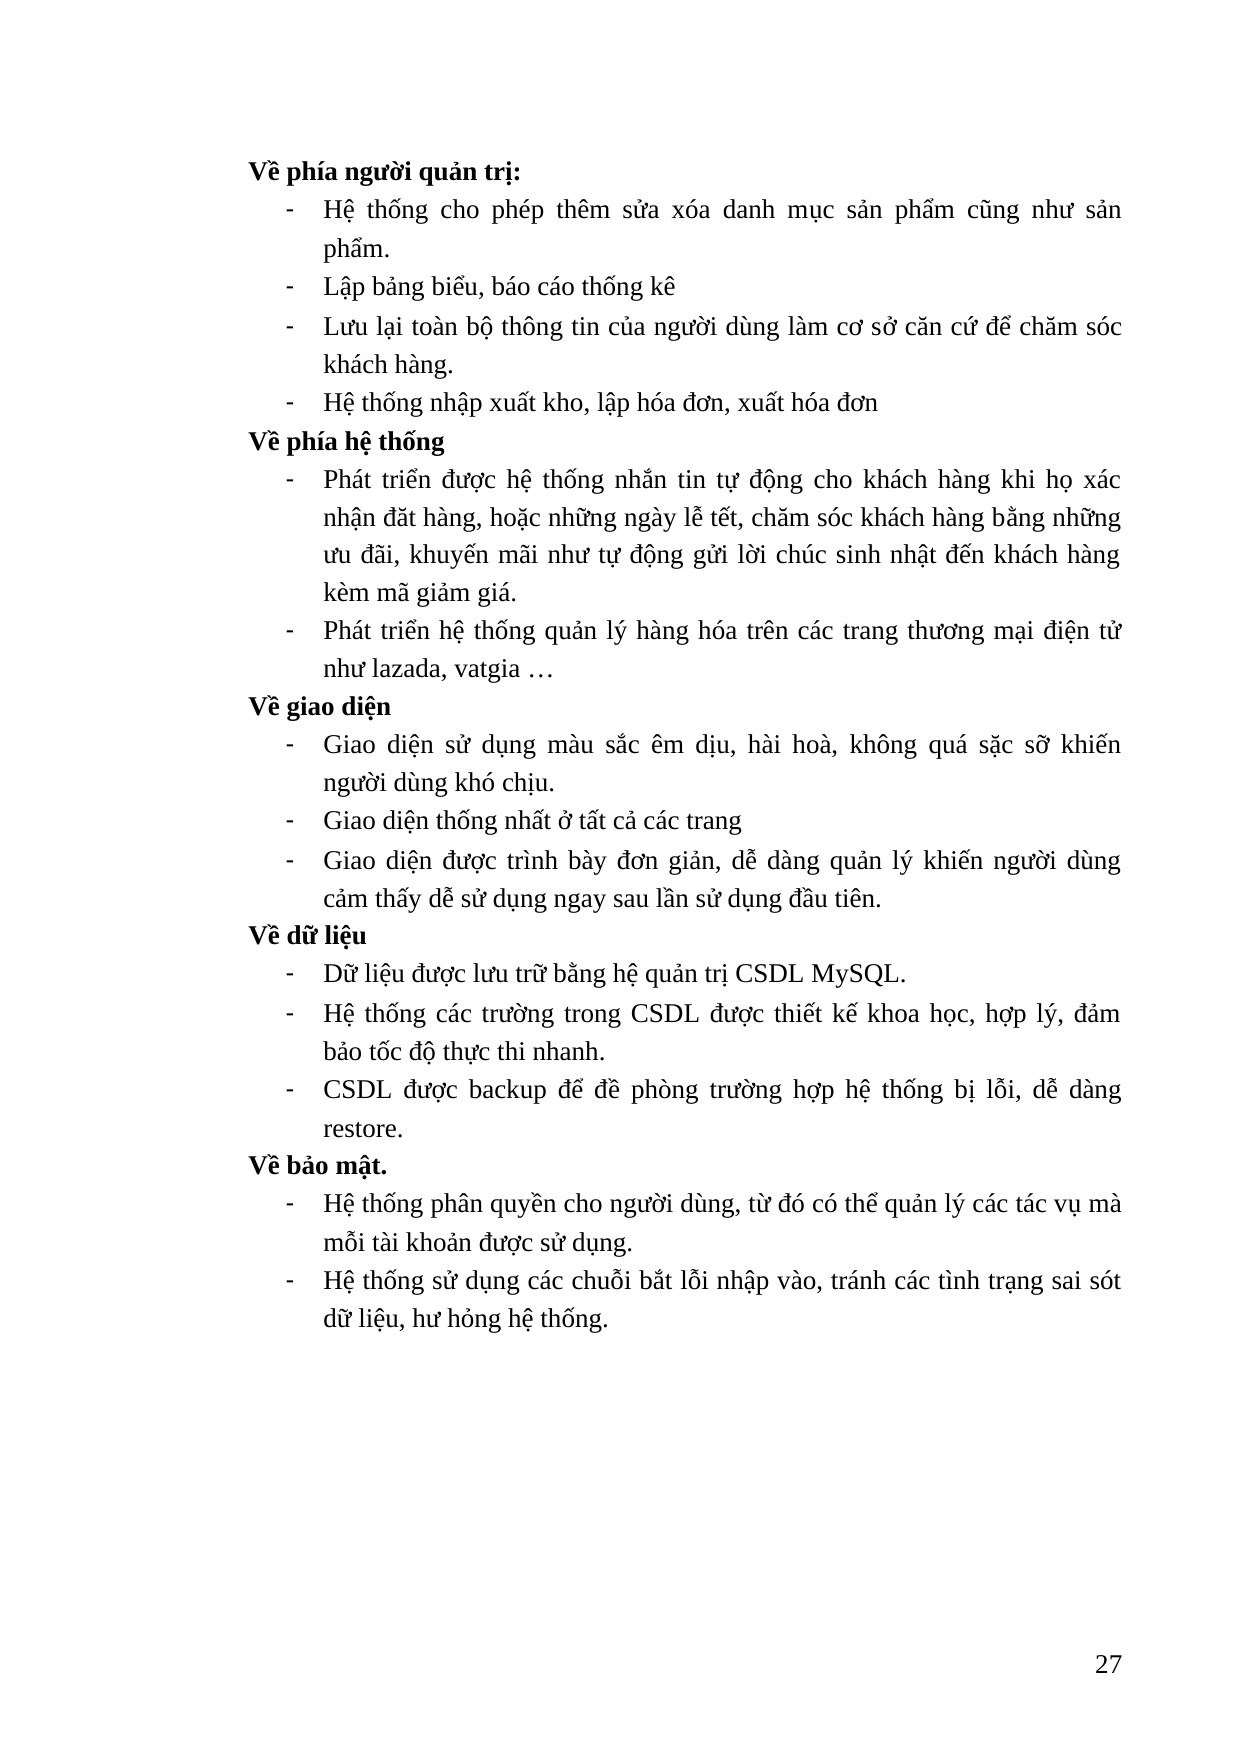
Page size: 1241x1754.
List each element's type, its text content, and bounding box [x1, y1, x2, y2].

list Giao diện sử dụng màu sắc êm dịu, hài hoà, không quá sặc sỡ khiến người dùng khó chịu. [286, 727, 1122, 797]
text Về giao diện [177, 689, 1122, 721]
list Hệ thống nhập xuất kho, lập hóa đơn, xuất hóa đơn [286, 385, 1122, 418]
text Về phía người quản trị: [177, 155, 1122, 187]
list Hệ thống các trường trong CSDL được thiết kế khoa học, hợp lý, đảm bảo tốc độ thực thi nhanh. [286, 996, 1122, 1067]
list Phát triển được hệ thống nhắn tin tự động cho khách hàng khi họ xác nhận đăt hàng, hoặc những ngày lễ tết, chăm sóc khách hàng bằng những ưu đãi, khuyến mãi như tự động gửi lời chúc sinh nhật đến khách hàng kèm mã giảm giá. [286, 462, 1122, 607]
text Về phía hệ thống [177, 425, 1122, 456]
list Lưu lại toàn bộ thông tin của người dùng làm cơ sở căn cứ để chăm sóc khách hàng. [286, 309, 1122, 379]
list Dữ liệu được lưu trữ bằng hệ quản trị CSDL MySQL. [286, 957, 1122, 990]
text Về bảo mật. [177, 1149, 1122, 1180]
text Về dữ liệu [177, 919, 1122, 951]
list Hệ thống sử dụng các chuỗi bắt lỗi nhập vào, tránh các tình trạng sai sót dữ liệu, hư hỏng hệ thống. [286, 1263, 1122, 1333]
list CSDL được backup để đề phòng trường hợp hệ thống bị lỗi, dễ dàng restore. [286, 1073, 1122, 1143]
list Giao diện được trình bày đơn giản, dễ dàng quản lý khiến người dùng cảm thấy dễ sử dụng ngay sau lần sử dụng đầu tiên. [286, 843, 1122, 913]
list Giao diện thống nhất ở tất cả các trang [286, 803, 1122, 836]
list Hệ thống cho phép thêm sửa xóa danh mục sản phẩm cũng như sản phẩm. [286, 193, 1122, 263]
list Phát triển hệ thống quản lý hàng hóa trên các trang thương mại điện tử như lazada, vatgia … [286, 613, 1122, 683]
list Lập bảng biểu, báo cáo thống kê [286, 269, 1122, 302]
list Hệ thống phân quyền cho người dùng, từ đó có thể quản lý các tác vụ mà mỗi tài khoản được sử dụng. [286, 1186, 1122, 1257]
